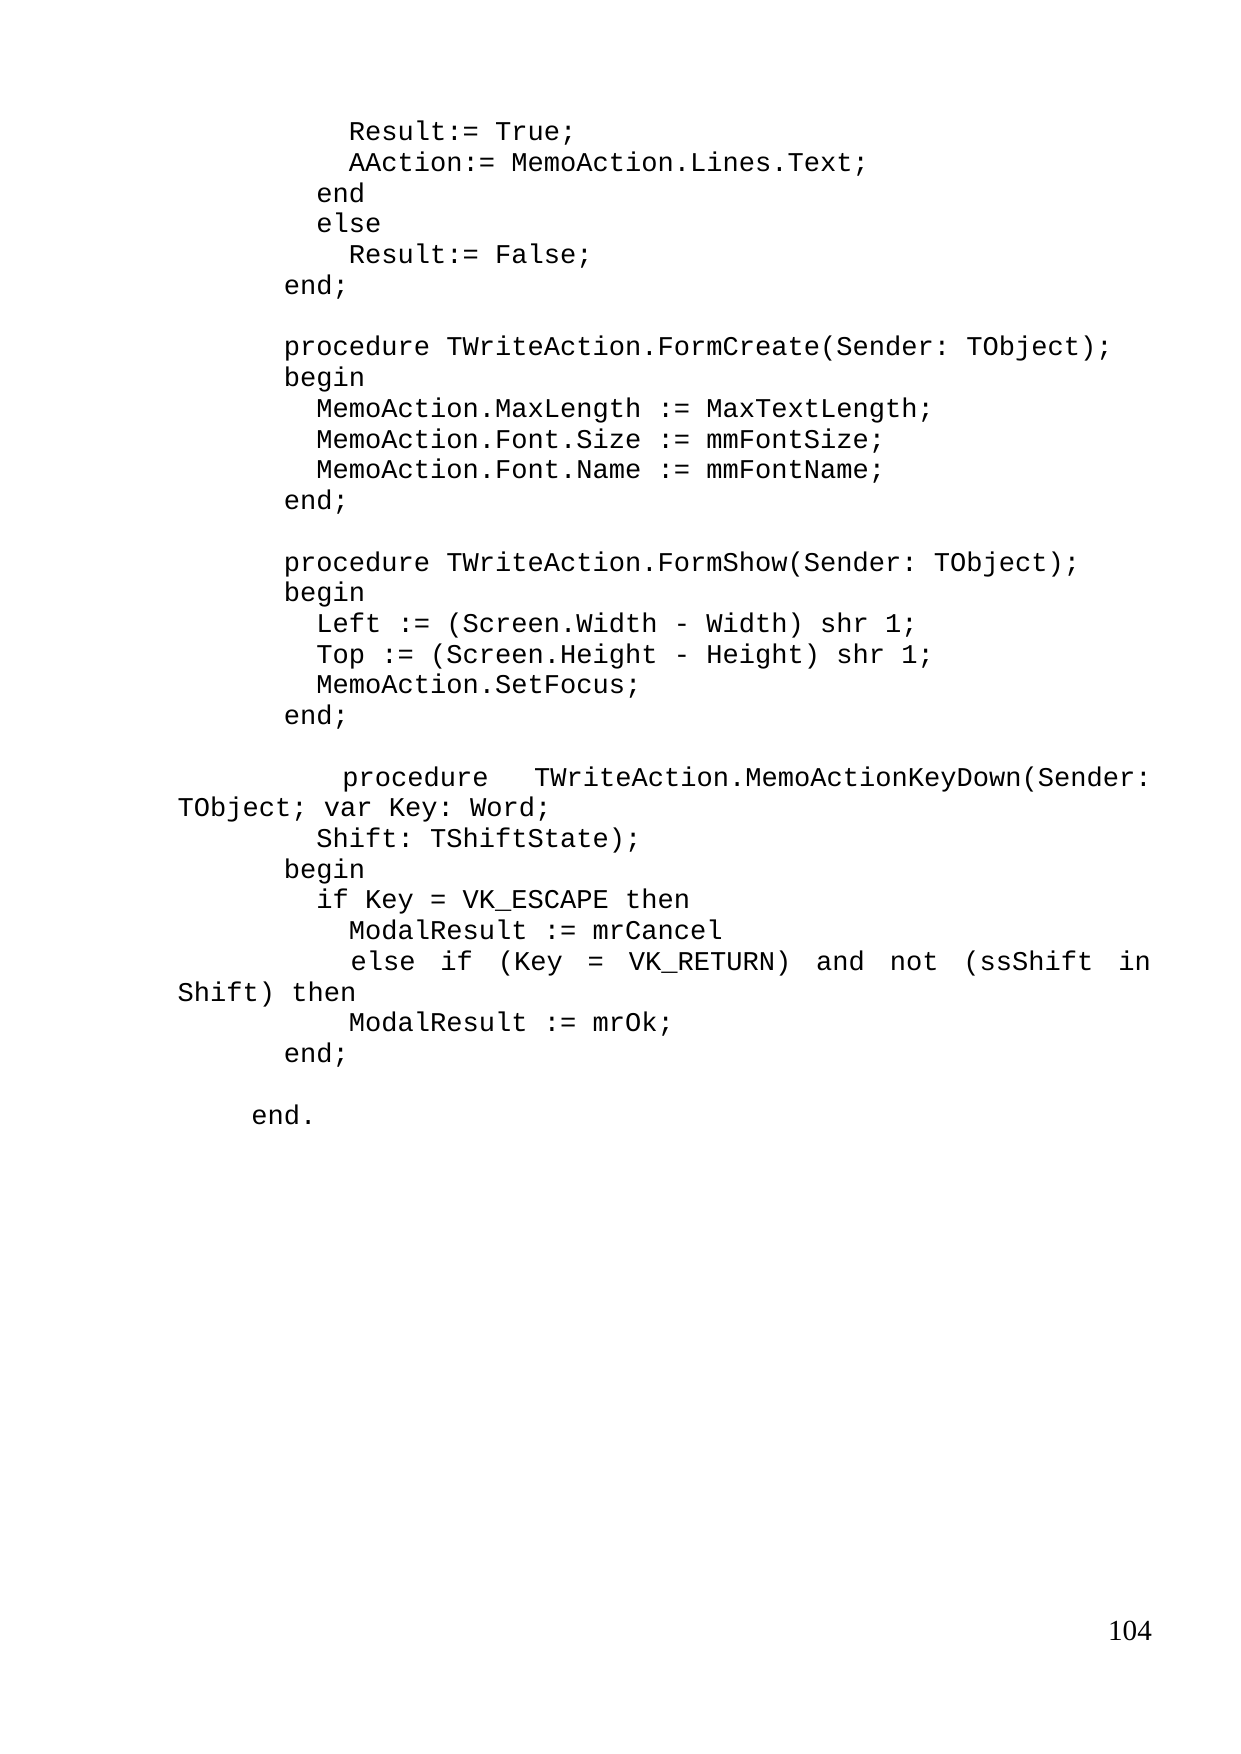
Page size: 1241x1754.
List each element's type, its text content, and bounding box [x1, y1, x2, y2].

text ModalResult := mrCancel [177, 917, 1152, 948]
text else [177, 210, 1152, 241]
text Top := (Screen.Height - Height) shr 1; [177, 641, 1152, 671]
text end; [177, 487, 1152, 518]
text end; [177, 272, 1152, 302]
text Left := (Screen.Width - Width) shr 1; [177, 610, 1152, 641]
text begin [177, 856, 1152, 886]
text MemoAction.MaxLength := MaxTextLength; [177, 395, 1152, 425]
text Result:= True; [177, 118, 1152, 149]
text AAction:= MemoAction.Lines.Text; [177, 149, 1152, 179]
text MemoAction.Font.Name := mmFontName; [177, 456, 1152, 487]
text begin [177, 579, 1152, 610]
text Result:= False; [177, 241, 1152, 272]
text Shift: TShiftState); [177, 825, 1152, 856]
text if Key = VK_ESCAPE then [177, 886, 1152, 917]
text end; [177, 702, 1152, 733]
text procedure TWriteAction.MemoActionKeyDown(Sender: TObject; var Key: Word; [177, 763, 1152, 825]
text else if (Key = VK_RETURN) and not (ssShift in Shift) then [177, 948, 1152, 1009]
text MemoAction.SetFocus; [177, 671, 1152, 702]
text procedure TWriteAction.FormCreate(Sender: TObject); [177, 333, 1152, 364]
text ModalResult := mrOk; [177, 1009, 1152, 1040]
text MemoAction.Font.Size := mmFontSize; [177, 425, 1152, 456]
text procedure TWriteAction.FormShow(Sender: TObject); [177, 548, 1152, 579]
text end [177, 179, 1152, 210]
text begin [177, 364, 1152, 395]
text end. [177, 1101, 1152, 1132]
text end; [177, 1040, 1152, 1071]
